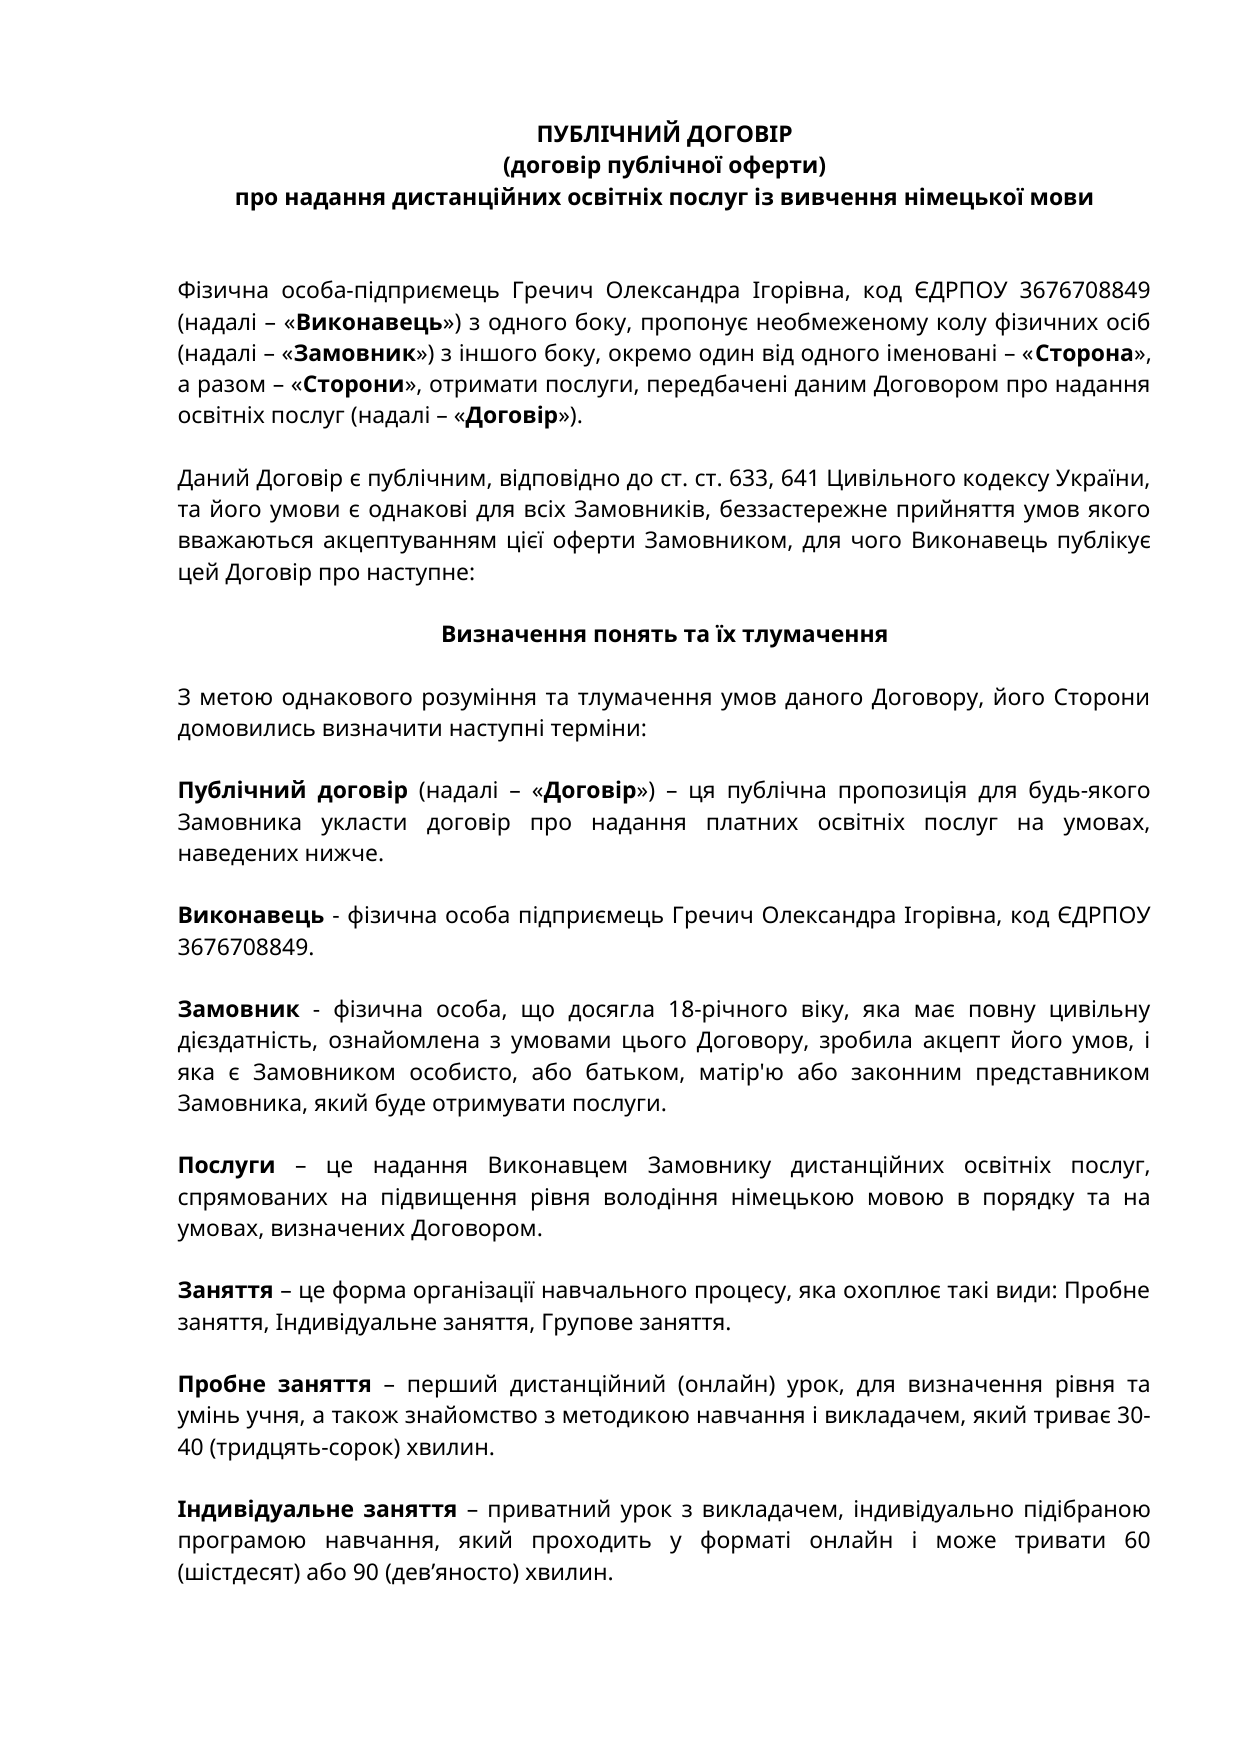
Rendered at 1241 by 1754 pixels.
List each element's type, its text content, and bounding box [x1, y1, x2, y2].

text Визначення понять та їх тлумачення [177, 618, 1152, 649]
text ПУБЛІЧНИЙ ДОГОВІР [177, 118, 1152, 149]
text Даний Договір є публічним, відповідно до ст. ст. 633, 641 Цивільного кодексу України, та його умови є однакові для всіх Замовників, беззастережне прийняття умов якого вважаються акцептуванням цієї оферти Замовником, для чого Виконавець публікує цей Договір про наступне: [177, 462, 1152, 587]
text Пробне заняття – перший дистанційний (онлайн) урок, для визначення рівня та умінь учня, а також знайомство з методикою навчання і викладачем, який триває 30-40 (тридцять-сорок) хвилин. [177, 1368, 1152, 1462]
text Замовник - фізична особа, що досягла 18-річного віку, яка має повну цивільну дієздатність, ознайомлена з умовами цього Договору, зробила акцепт його умов, і яка є Замовником особисто, або батьком, матір'ю або законним представником Замовника, який буде отримувати послуги. [177, 993, 1152, 1118]
text про надання дистанційних освітніх послуг із вивчення німецької мови [177, 181, 1152, 212]
text Виконавець - фізична особа підприємець Гречич Олександра Ігорівна, код ЄДРПОУ 3676708849. [177, 899, 1152, 962]
text Індивідуальне заняття – приватний урок з викладачем, індивідуально підібраною програмою навчання, який проходить у форматі онлайн і може тривати 60 (шістдесят) або 90 (дев’яносто) хвилин. [177, 1493, 1152, 1587]
text (договір публічної оферти) [177, 149, 1152, 181]
text Послуги – це надання Виконавцем Замовнику дистанційних освітніх послуг, спрямованих на підвищення рівня володіння німецькою мовою в порядку та на умовах, визначених Договором. [177, 1149, 1152, 1243]
text Публічний договір (надалі – «Договір») – ця публічна пропозиція для будь-якого Замовника укласти договір про надання платних освітніх послуг на умовах, наведених нижче. [177, 774, 1152, 868]
text З метою однакового розуміння та тлумачення умов даного Договору, його Сторони домовились визначити наступні терміни: [177, 681, 1152, 743]
text Фізична особа-підприємець Гречич Олександра Ігорівна, код ЄДРПОУ 3676708849 (надалі – «Виконавець») з одного боку, пропонує необмеженому колу фізичних осіб (надалі – «Замовник») з іншого боку, окремо один від одного іменовані – «Сторона», а разом – «Сторони», отримати послуги, передбачені даним Договором про надання освітніх послуг (надалі – «Договір»). [177, 274, 1152, 431]
text Заняття – це форма організації навчального процесу, яка охоплює такі види: Пробне заняття, Індивідуальне заняття, Групове заняття. [177, 1274, 1152, 1337]
